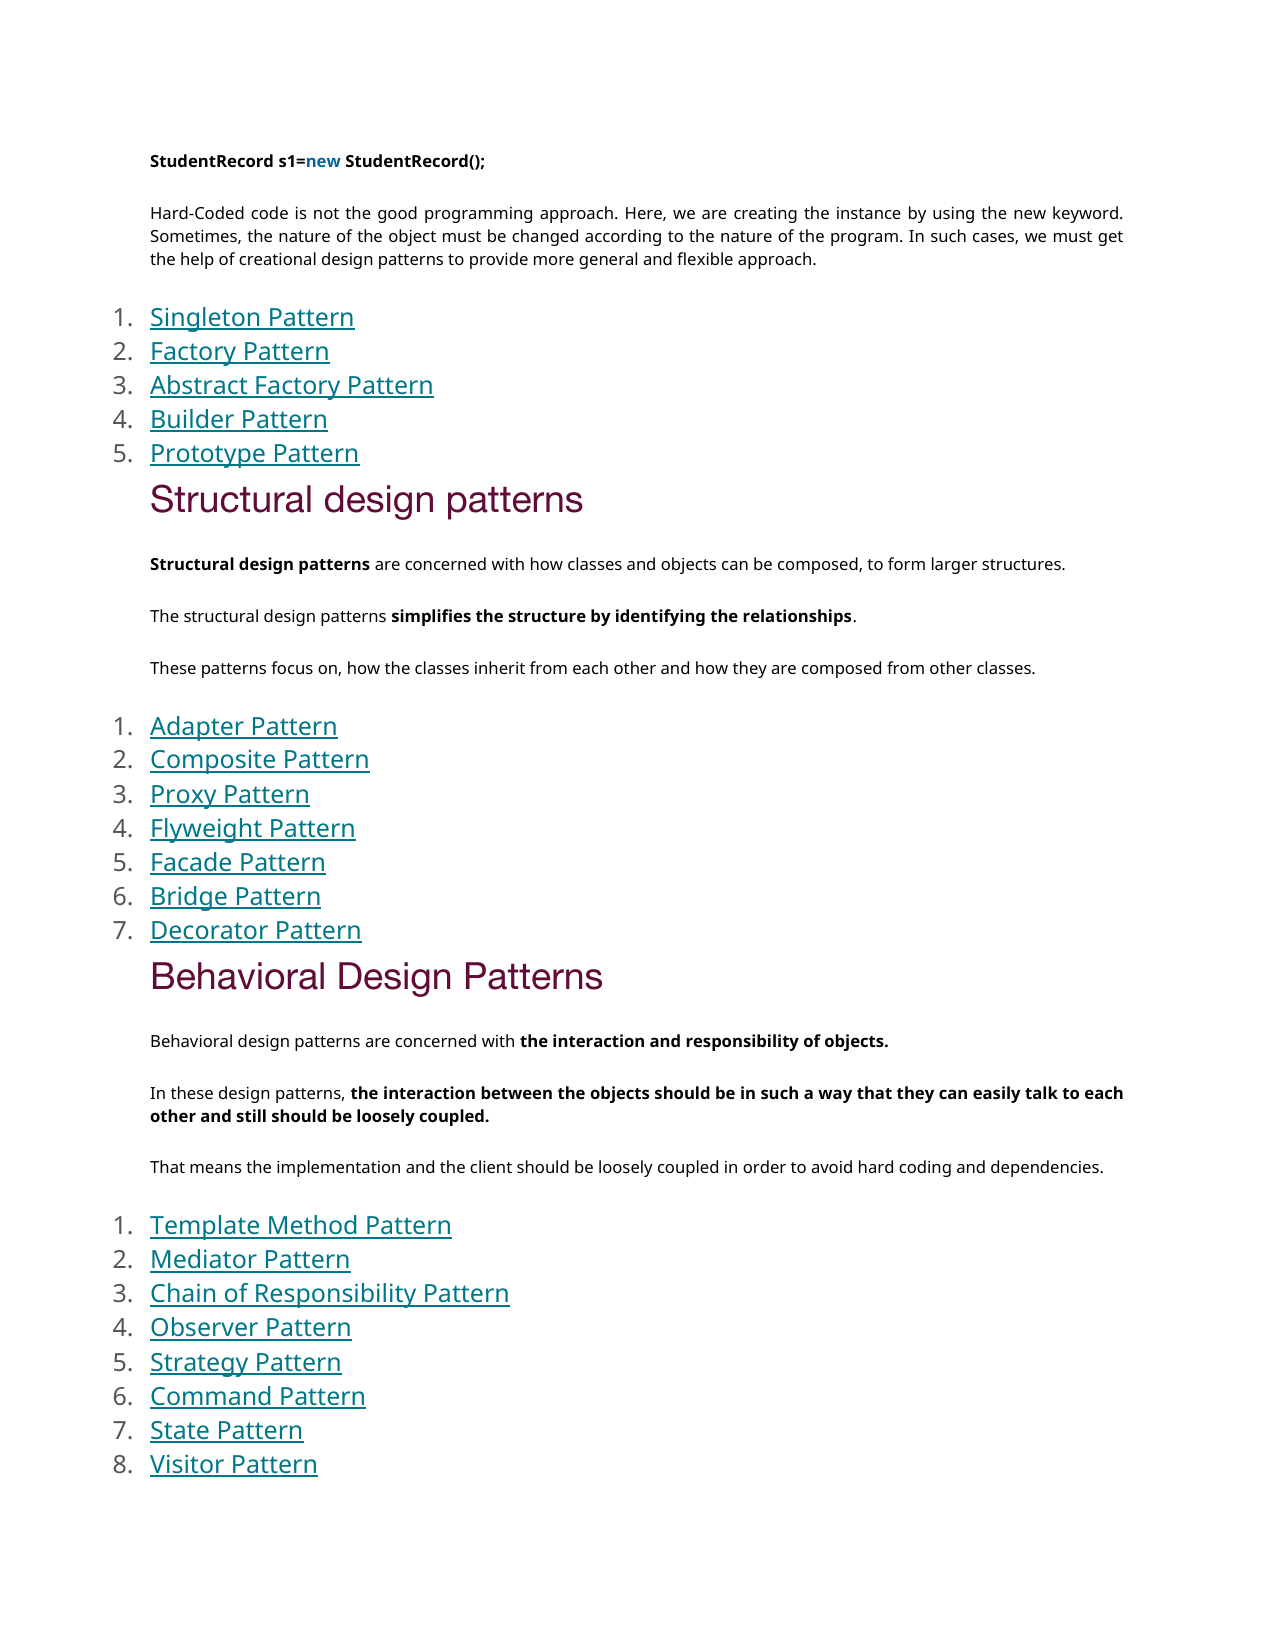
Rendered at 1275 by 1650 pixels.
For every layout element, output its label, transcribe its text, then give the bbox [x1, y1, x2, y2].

list Strategy Pattern [112, 1344, 1125, 1378]
text The structural design patterns simplifies the structure by identifying the relationships. [150, 604, 1125, 627]
text Hard-Coded code is not the good programming approach. Here, we are creating the instance by using the new keyword. Sometimes, the nature of the object must be changed according to the nature of the program. In such cases, we must get the help of creational design patterns to provide more general and flexible approach. [150, 202, 1125, 270]
list Singleton Pattern [112, 299, 1125, 333]
text Behavioral design patterns are concerned with the interaction and responsibility of objects. [150, 1029, 1125, 1052]
text In these design patterns, the interaction between the objects should be in such a way that they can easily talk to each other and still should be loosely coupled. [150, 1081, 1125, 1127]
text That means the implementation and the client should be loosely coupled in order to avoid hard coding and dependencies. [150, 1156, 1125, 1179]
list Flyweight Pattern [112, 810, 1125, 844]
list Chain of Responsibility Pattern [112, 1276, 1125, 1310]
list Observer Pattern [112, 1310, 1125, 1344]
list Decorator Pattern [112, 912, 1125, 947]
list Builder Pattern [112, 401, 1125, 435]
list Composite Pattern [112, 742, 1125, 776]
list Mediator Pattern [112, 1242, 1125, 1276]
list Prototype Pattern [112, 435, 1125, 469]
list Facade Pattern [112, 844, 1125, 878]
text Behavioral Design Patterns [150, 953, 1125, 1000]
list Factory Pattern [112, 333, 1125, 367]
text Structural design patterns [150, 476, 1125, 523]
list Abstract Factory Pattern [112, 367, 1125, 401]
text StudentRecord s1=new StudentRecord(); [150, 150, 1125, 173]
list Proxy Pattern [112, 776, 1125, 810]
list Adapter Pattern [112, 708, 1125, 742]
list Bridge Pattern [112, 878, 1125, 912]
list Template Method Pattern [112, 1208, 1125, 1242]
list Command Pattern [112, 1378, 1125, 1412]
text These patterns focus on, how the classes inherit from each other and how they are composed from other classes. [150, 656, 1125, 679]
list State Pattern [112, 1412, 1125, 1446]
text Structural design patterns are concerned with how classes and objects can be composed, to form larger structures. [150, 552, 1125, 575]
list Visitor Pattern [112, 1446, 1125, 1480]
